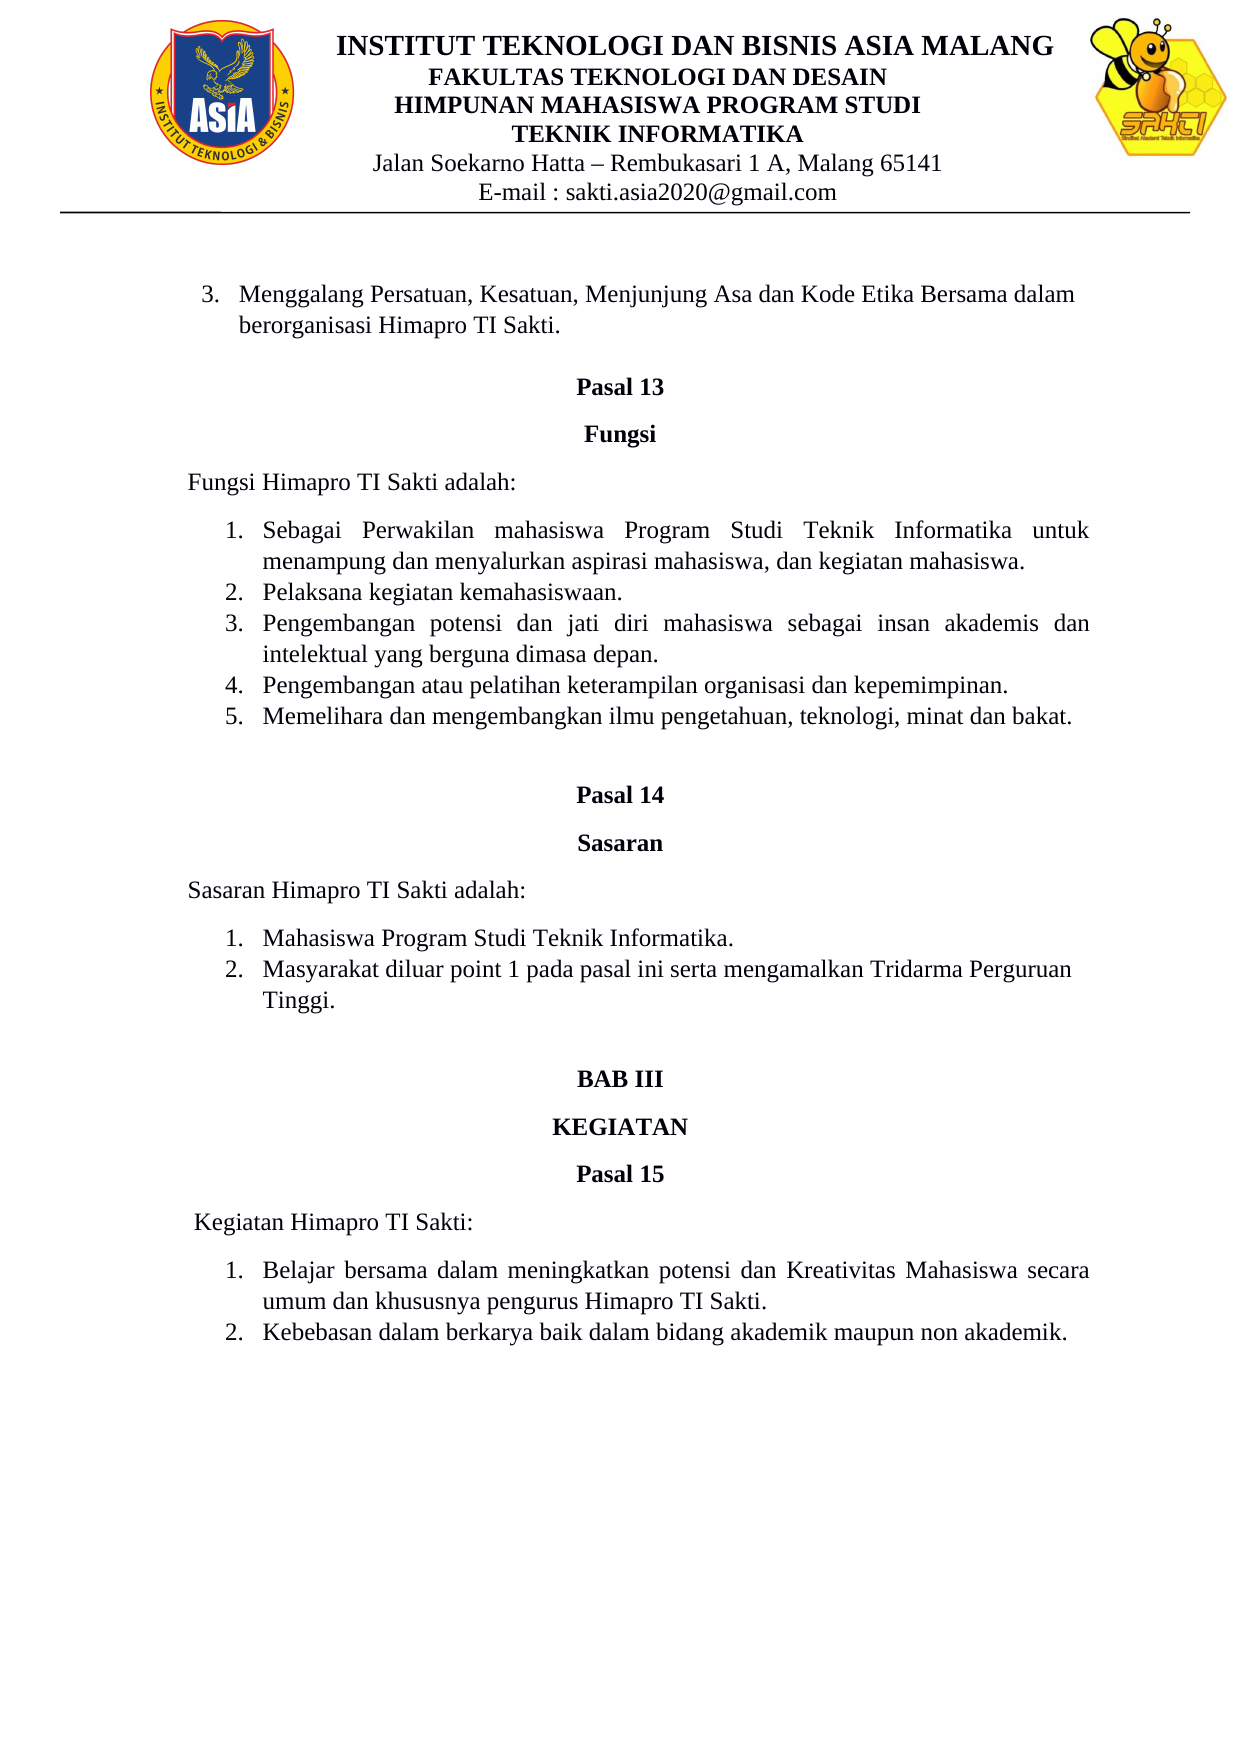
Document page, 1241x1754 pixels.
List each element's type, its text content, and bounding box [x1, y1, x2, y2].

list Menggalang Persatuan, Kesatuan, Menjunjung Asa dan Kode Etika Bersama dalam berorganisasi Himapro TI Sakti. [201, 279, 1090, 338]
list Kebebasan dalam berkarya baik dalam bidang akademik maupun non akademik. [225, 1317, 1090, 1346]
text Fungsi [150, 419, 1090, 448]
picture [1084, 16, 1231, 160]
text Pasal 15 [150, 1159, 1090, 1188]
list Pelaksana kegiatan kemahasiswaan. [225, 577, 1090, 606]
list Memelihara dan mengembangkan ilmu pengetahuan, teknologi, minat dan bakat. [225, 701, 1090, 730]
list Masyarakat diluar point 1 pada pasal ini serta mengamalkan Tridarma Perguruan Tinggi. [225, 954, 1090, 1014]
text BAB III [150, 1064, 1090, 1093]
list Belajar bersama dalam meningkatkan potensi dan Kreativitas Mahasiswa secara umum dan khususnya pengurus Himapro TI Sakti. [225, 1255, 1090, 1314]
list Pengembangan potensi dan jati diri mahasiswa sebagai insan akademis dan intelektual yang berguna dimasa depan. [225, 608, 1090, 668]
picture [150, 20, 302, 165]
list Mahasiswa Program Studi Teknik Informatika. [225, 923, 1090, 952]
text Pasal 14 [150, 780, 1090, 809]
list Sebagai Perwakilan mahasiswa Program Studi Teknik Informatika untuk menampung dan menyalurkan aspirasi mahasiswa, dan kegiatan mahasiswa. [225, 515, 1090, 575]
text Pasal 13 [150, 372, 1090, 401]
text KEGIATAN [150, 1112, 1090, 1140]
text Sasaran Himapro TI Sakti adalah: [187, 875, 1090, 904]
text Fungsi Himapro TI Sakti adalah: [187, 467, 1090, 496]
list Pengembangan atau pelatihan keterampilan organisasi dan kepemimpinan. [225, 670, 1090, 699]
text Sasaran [150, 828, 1090, 856]
text Kegiatan Himapro TI Sakti: [150, 1207, 1090, 1236]
